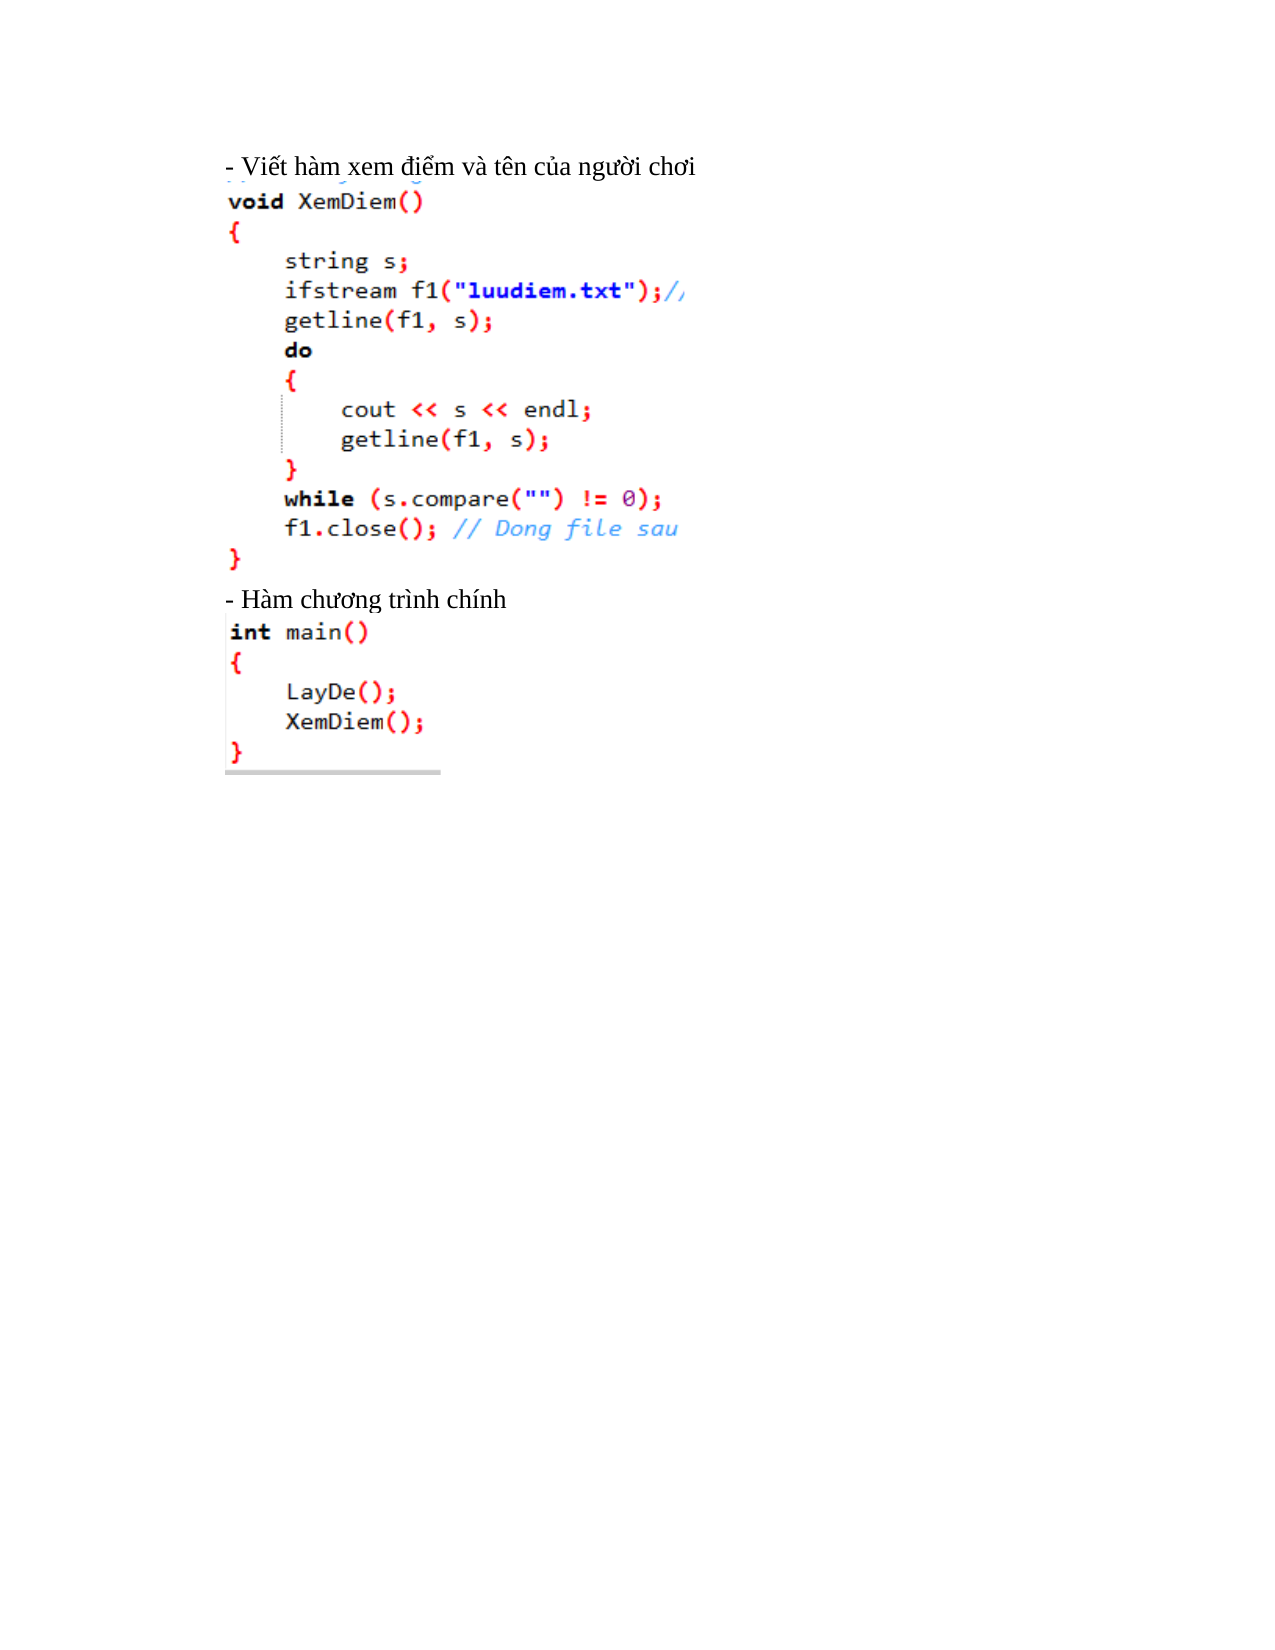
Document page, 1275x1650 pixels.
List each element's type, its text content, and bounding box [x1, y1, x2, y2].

picture [225, 181, 685, 583]
picture [225, 613, 441, 775]
text - Hàm chương trình chính [150, 583, 1125, 614]
text - Viết hàm xem điểm và tên của người chơi [150, 150, 1125, 181]
